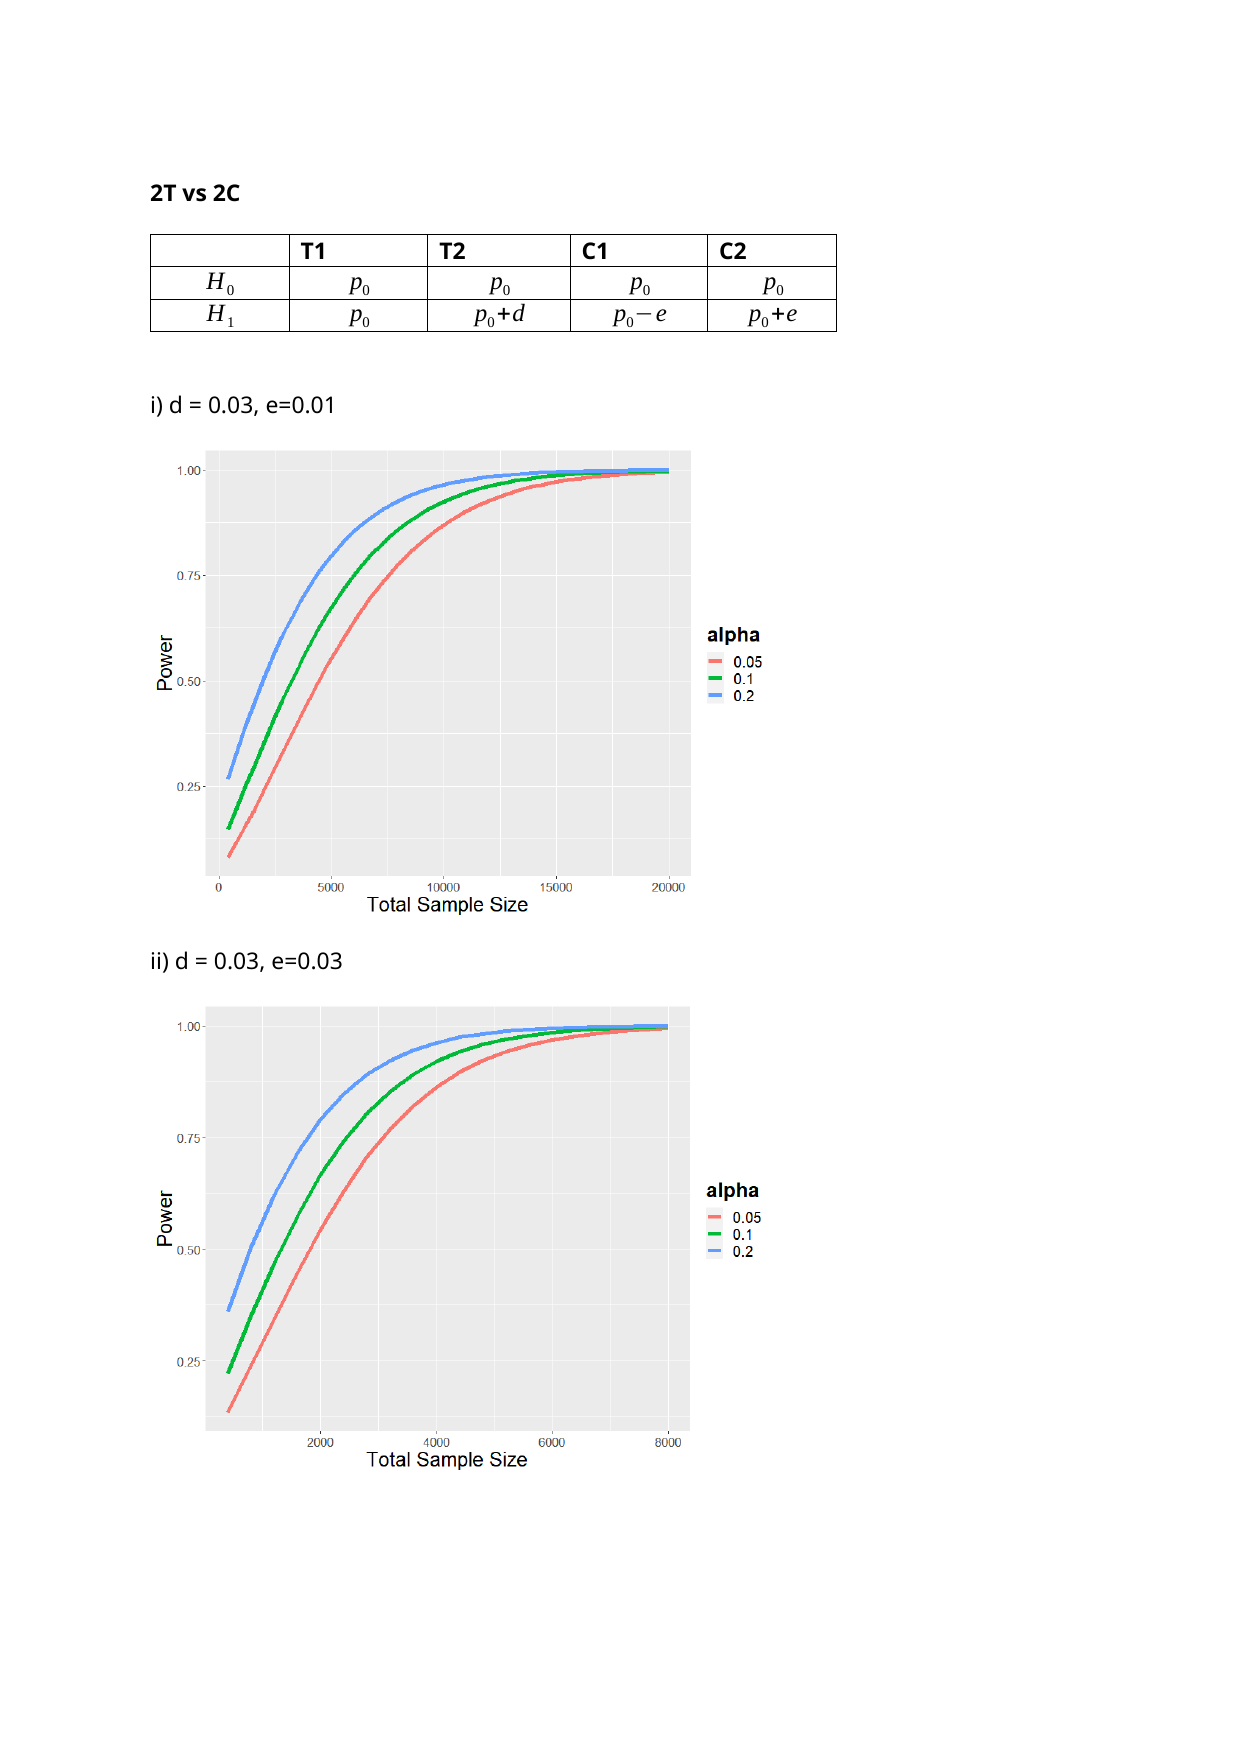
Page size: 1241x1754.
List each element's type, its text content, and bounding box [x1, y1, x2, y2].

table_header T2 [428, 235, 570, 266]
table_cell [708, 300, 836, 331]
table_cell [428, 267, 570, 299]
picture [150, 1001, 772, 1475]
text 2T vs 2C [150, 177, 1090, 208]
table_cell [708, 267, 836, 299]
table_header C2 [708, 235, 836, 266]
table_header T1 [290, 235, 427, 266]
text i) d = 0.03, e=0.01 [150, 389, 1090, 420]
table_cell [428, 300, 570, 331]
table_header C1 [571, 235, 707, 266]
table_cell [571, 300, 707, 331]
picture [150, 445, 773, 920]
table_cell [571, 267, 707, 299]
table_cell [290, 267, 427, 299]
table_cell [290, 300, 427, 331]
table_cell [151, 267, 289, 299]
table_header [151, 235, 289, 266]
text ii) d = 0.03, e=0.03 [150, 945, 1090, 976]
table_cell [151, 300, 289, 331]
